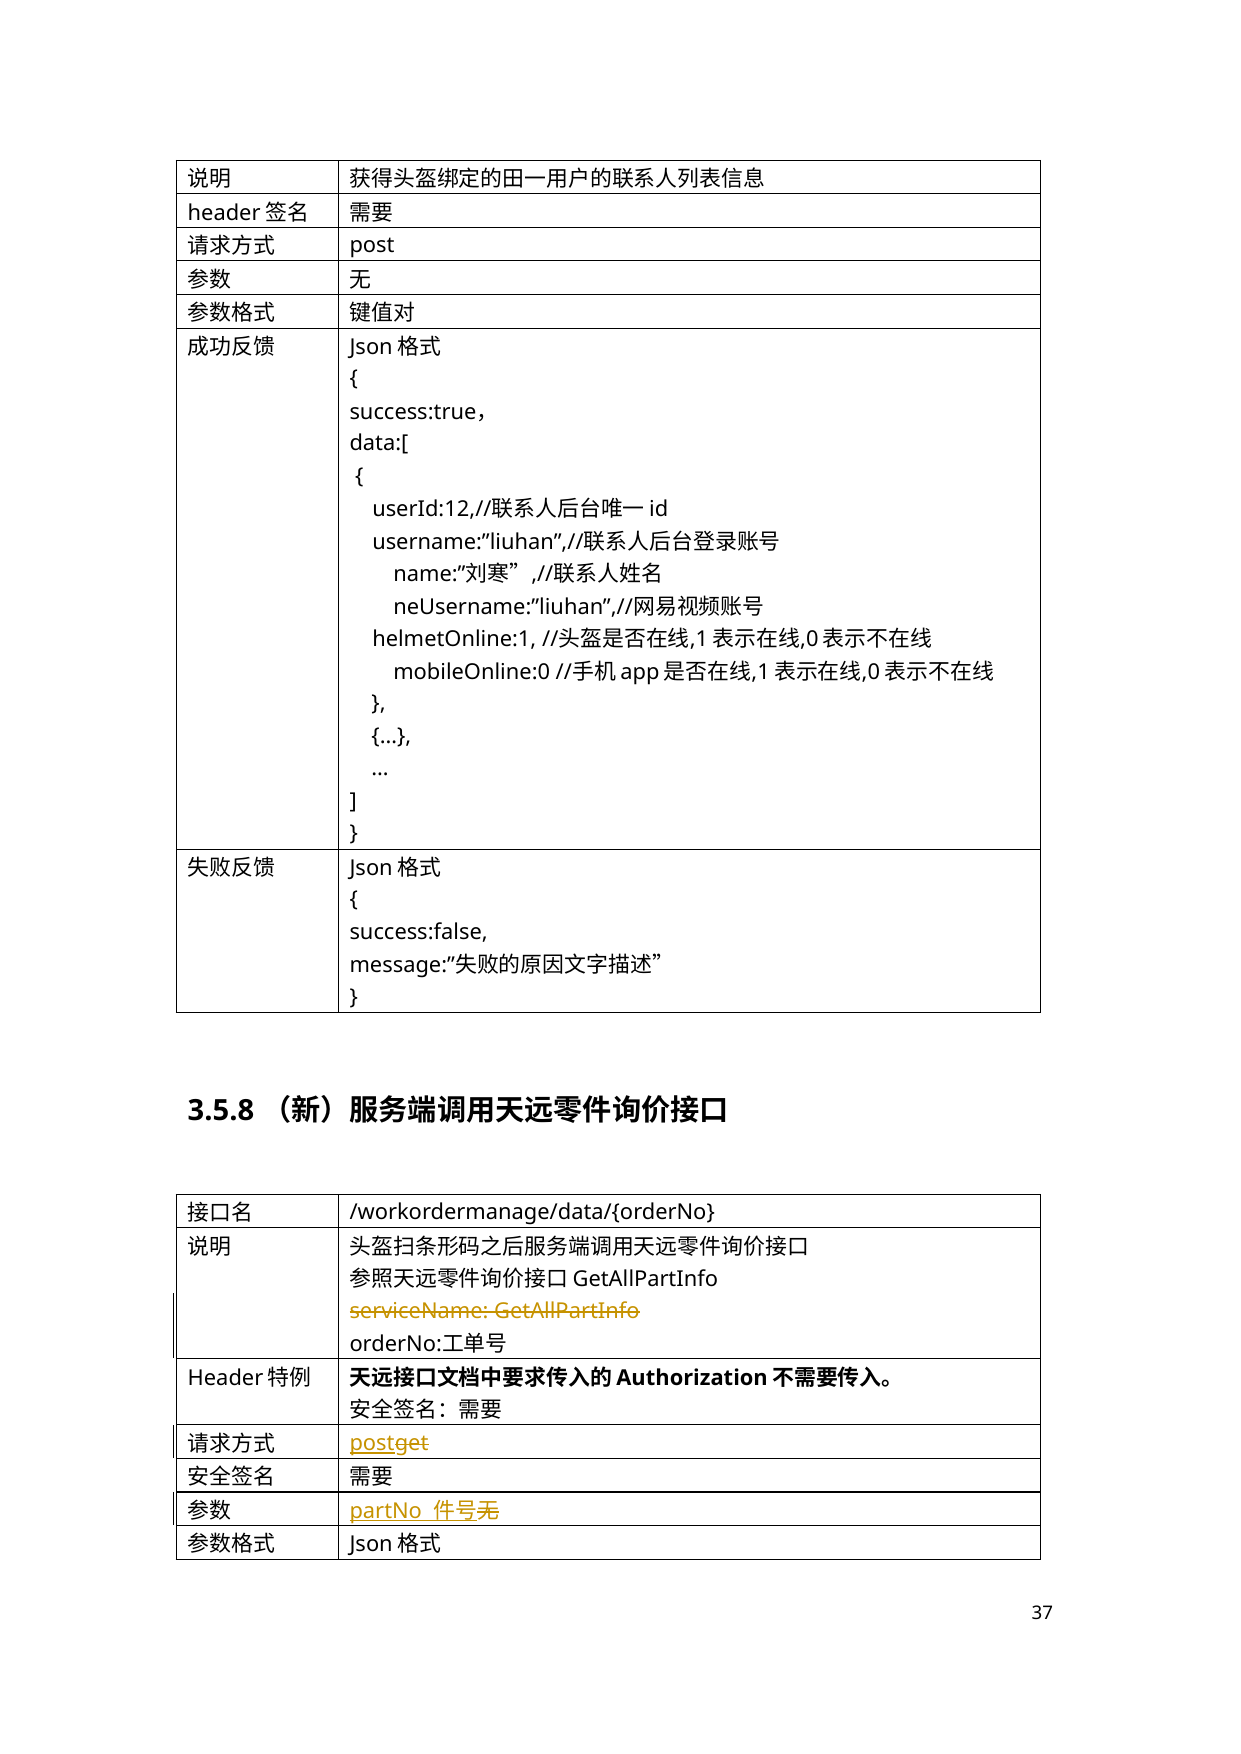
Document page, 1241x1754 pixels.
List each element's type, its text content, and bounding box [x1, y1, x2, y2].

table_cell 参数格式 [177, 1526, 338, 1558]
table_header /workordermanage/data/{orderNo} [339, 1195, 1040, 1227]
table_cell Header特例 [177, 1359, 338, 1424]
table_cell 安全签名 [177, 1459, 338, 1491]
table_cell 获得头盔绑定的田一用户的联系人列表信息 [339, 161, 1040, 193]
table_cell 头盔扫条形码之后服务端调用天远零件询价接口 参照天远零件询价接口GetAllPartInfo orderNo:工单号 [339, 1228, 1040, 1358]
table_cell Json格式 { success:false, message:”失败的原因文字描述” } [339, 850, 1040, 1012]
table_cell 键值对 [339, 295, 1040, 327]
table_cell 成功反馈 [177, 329, 338, 848]
table_cell [339, 1493, 1040, 1525]
table_cell Json格式 [339, 1526, 1040, 1558]
table_cell 请求方式 [177, 228, 338, 260]
table_cell post [339, 228, 1040, 260]
table_cell 请求方式 [177, 1425, 338, 1458]
table_cell [339, 1425, 1040, 1458]
table_cell 需要 [339, 1459, 1040, 1491]
table_cell header签名 [177, 194, 338, 227]
table_cell 天远接口文档中要求传入的Authorization不需要传入。 安全签名：需要 [339, 1359, 1040, 1424]
table_cell 说明 [177, 1228, 338, 1358]
table_cell 说明 [177, 161, 338, 193]
table_cell 参数 [177, 1493, 338, 1525]
table_cell 无 [339, 261, 1040, 294]
subtitle 3.5.8 （新）服务端调用天远零件询价接口 [187, 1075, 1053, 1140]
table_cell 需要 [339, 194, 1040, 227]
table_cell 参数 [177, 261, 338, 294]
table_cell 参数格式 [177, 295, 338, 327]
table_cell Json格式 { success:true， data:[ { userId:12,//联系人后台唯一id username:”liuhan”,//联系人后台登录账号 name:”刘寒”,//联系人姓名 neUsername:”liuhan”,//网易视频账号 helmetOnline:1, //头盔是否在线,1表示在线,0表示不在线 mobileOnline:0 //手机app是否在线,1表示在线,0表示不在线 }, {…}, … ] } [339, 329, 1040, 848]
table_header 接口名 [177, 1195, 338, 1227]
table_cell 失败反馈 [177, 850, 338, 1012]
